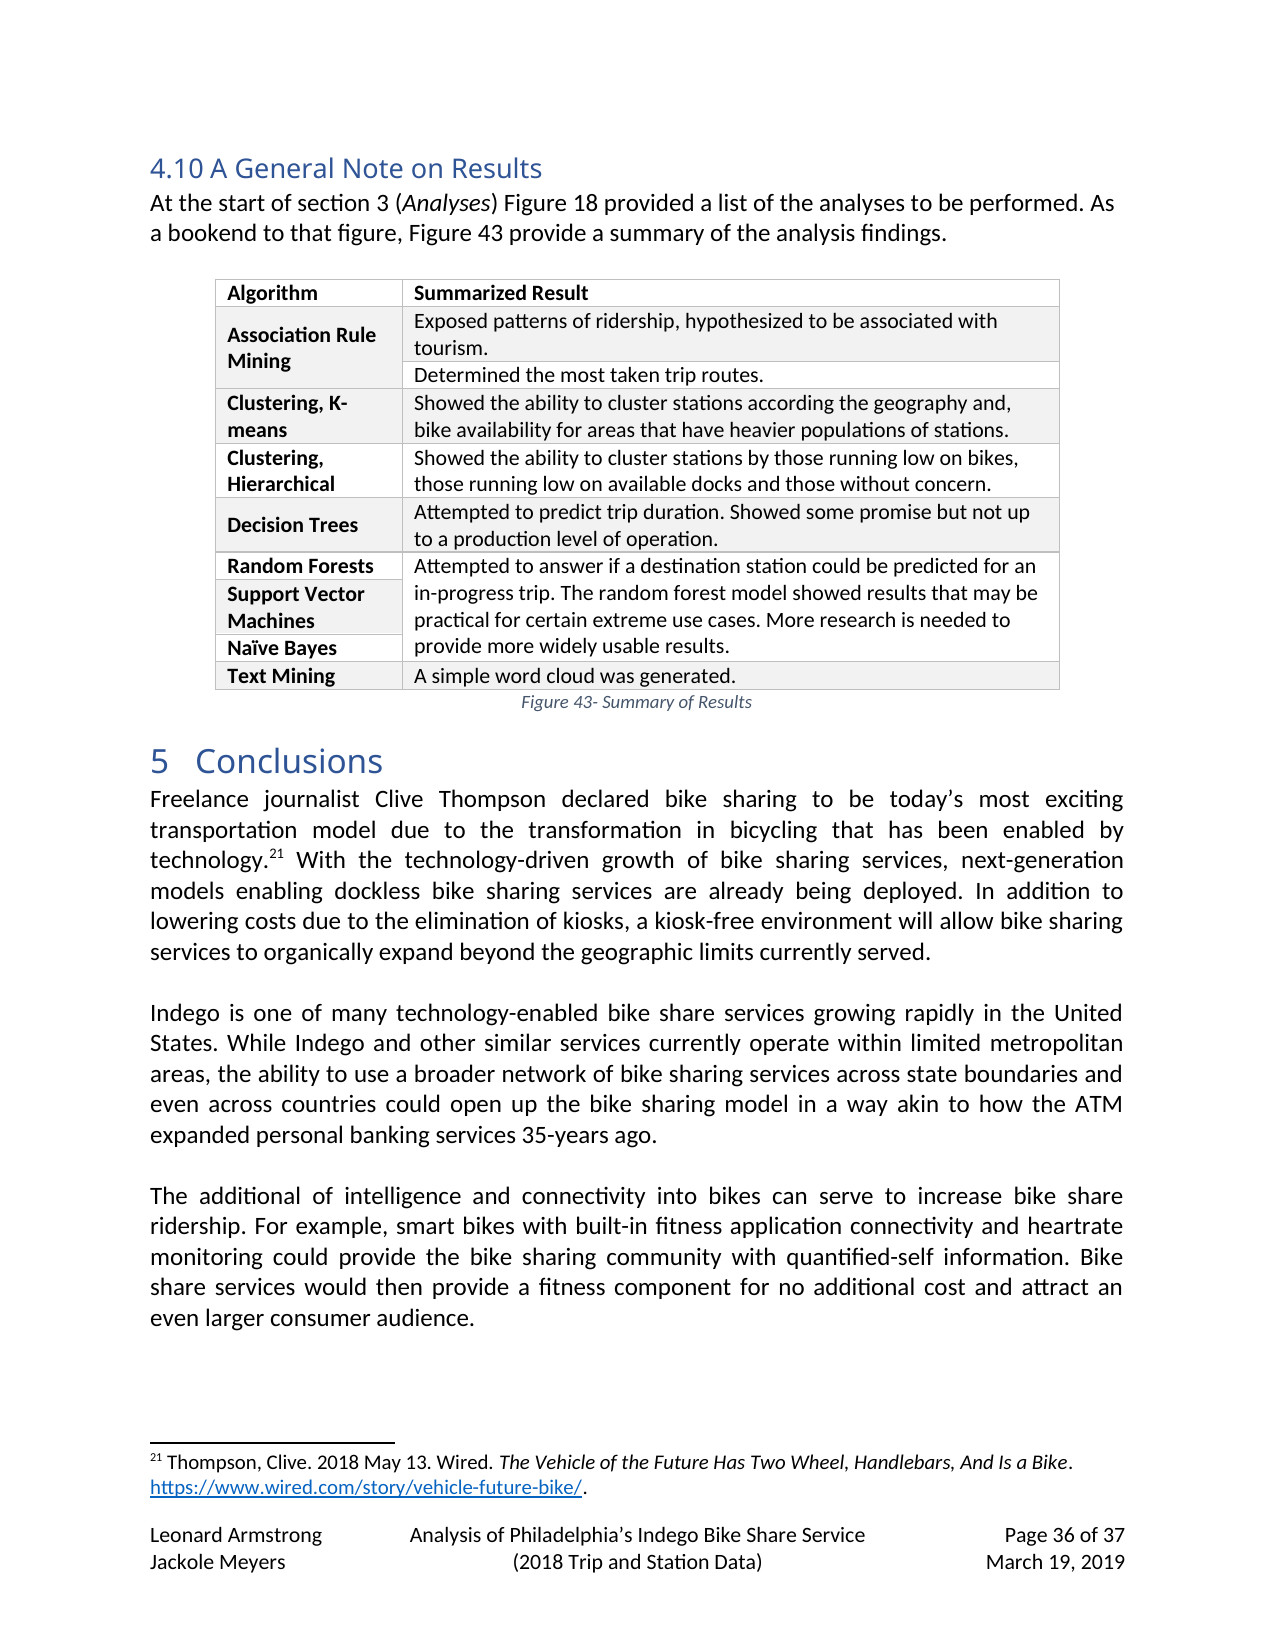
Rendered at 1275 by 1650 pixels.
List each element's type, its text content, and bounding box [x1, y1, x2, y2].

table_cell Text Mining [216, 662, 402, 689]
table_cell Showed the ability to cluster stations by those running low on bikes, those running low on available docks and those without concern. [403, 444, 1059, 497]
table_cell Association Rule Mining [216, 307, 402, 388]
table_cell Clustering, K-means [216, 389, 402, 443]
text Freelance journalist Clive Thompson declared bike sharing to be today’s most exciting transportation model due to the transformation in bicycling that has been enabled by technology. With the technology-driven growth of bike sharing services, next-generation models enabling dockless bike sharing services are already being deployed. In addition to lowering costs due to the elimination of kiosks, a kiosk-free environment will allow bike sharing services to organically expand beyond the geographic limits currently served. [150, 783, 1125, 966]
table_cell Attempted to predict trip duration. Showed some promise but not up to a production level of operation. [403, 498, 1059, 551]
table_cell Exposed patterns of ridership, hypothesized to be associated with tourism. [403, 307, 1059, 361]
table_header Summarized Result [403, 280, 1059, 306]
table_cell A simple word cloud was generated. [403, 662, 1059, 689]
table_header Algorithm [216, 280, 402, 306]
subtitle A General Note on Results [150, 150, 1125, 187]
text The additional of intelligence and connectivity into bikes can serve to increase bike share ridership. For example, smart bikes with built-in fitness application connectivity and heartrate monitoring could provide the bike sharing community with quantified-self information. Bike share services would then provide a fitness component for no additional cost and attract an even larger consumer audience. [150, 1180, 1125, 1333]
table_cell Attempted to answer if a destination station could be predicted for an in-progress trip. The random forest model showed results that may be practical for certain extreme use cases. More research is needed to provide more widely usable results. [403, 553, 1059, 661]
table_cell Showed the ability to cluster stations according the geography and, bike availability for areas that have heavier populations of stations. [403, 389, 1059, 443]
text Indego is one of many technology-enabled bike share services growing rapidly in the United States. While Indego and other similar services currently operate within limited metropolitan areas, the ability to use a broader network of bike sharing services across state boundaries and even across countries could open up the bike sharing model in a way akin to how the ATM expanded personal banking services 35-years ago. [150, 997, 1125, 1149]
text Figure 43- Summary of Results [150, 690, 1125, 713]
table_cell Clustering, Hierarchical [216, 444, 402, 497]
table_cell Determined the most taken trip routes. [403, 362, 1059, 388]
subtitle Conclusions [150, 738, 1125, 783]
text At the start of section 3 (Analyses) Figure 18 provided a list of the analyses to be performed. As a bookend to that figure, Figure 43 provide a summary of the analysis findings. [150, 187, 1125, 248]
table_cell Naïve Bayes [216, 635, 402, 661]
table_cell Decision Trees [216, 498, 402, 551]
table_cell Support Vector Machines [216, 580, 402, 633]
table_cell Random Forests [216, 553, 402, 579]
